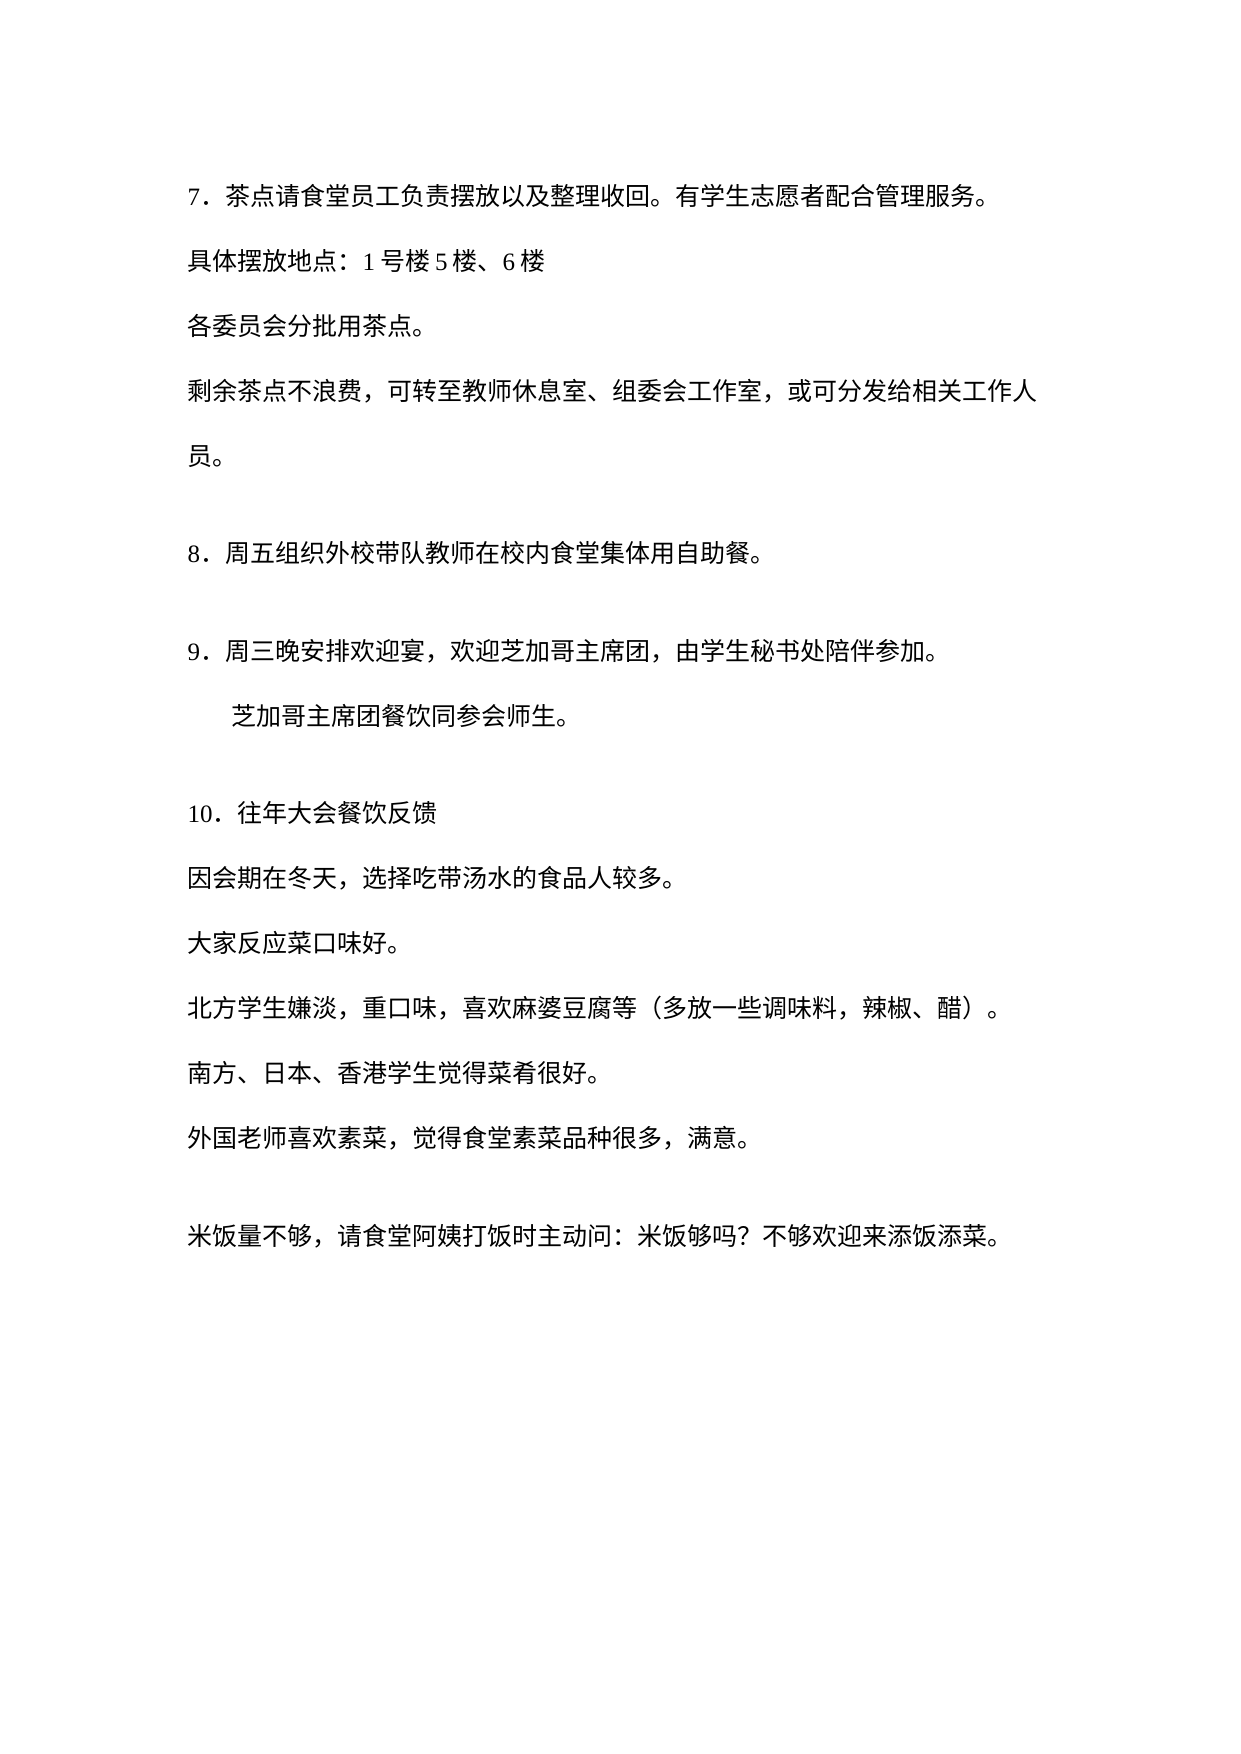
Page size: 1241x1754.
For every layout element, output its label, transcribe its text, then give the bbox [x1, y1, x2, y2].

text 9．周三晚安排欢迎宴，欢迎芝加哥主席团，由学生秘书处陪伴参加。 [187, 617, 1053, 682]
text 剩余茶点不浪费，可转至教师休息室、组委会工作室，或可分发给相关工作人员。 [187, 357, 1053, 487]
text 大家反应菜口味好。 [187, 909, 1053, 974]
text 10．往年大会餐饮反馈 [187, 779, 1053, 844]
text 具体摆放地点：1号楼5楼、6楼 [187, 227, 1053, 292]
text 8．周五组织外校带队教师在校内食堂集体用自助餐。 [187, 519, 1053, 584]
text 南方、日本、香港学生觉得菜肴很好。 [187, 1039, 1053, 1104]
text 因会期在冬天，选择吃带汤水的食品人较多。 [187, 844, 1053, 909]
text 北方学生嫌淡，重口味，喜欢麻婆豆腐等（多放一些调味料，辣椒、醋）。 [187, 974, 1053, 1039]
text 各委员会分批用茶点。 [187, 292, 1053, 357]
text 芝加哥主席团餐饮同参会师生。 [187, 682, 1053, 747]
text 外国老师喜欢素菜，觉得食堂素菜品种很多，满意。 [187, 1104, 1053, 1169]
text 7．茶点请食堂员工负责摆放以及整理收回。有学生志愿者配合管理服务。 [187, 162, 1053, 227]
text 米饭量不够，请食堂阿姨打饭时主动问：米饭够吗？不够欢迎来添饭添菜。 [187, 1202, 1053, 1267]
